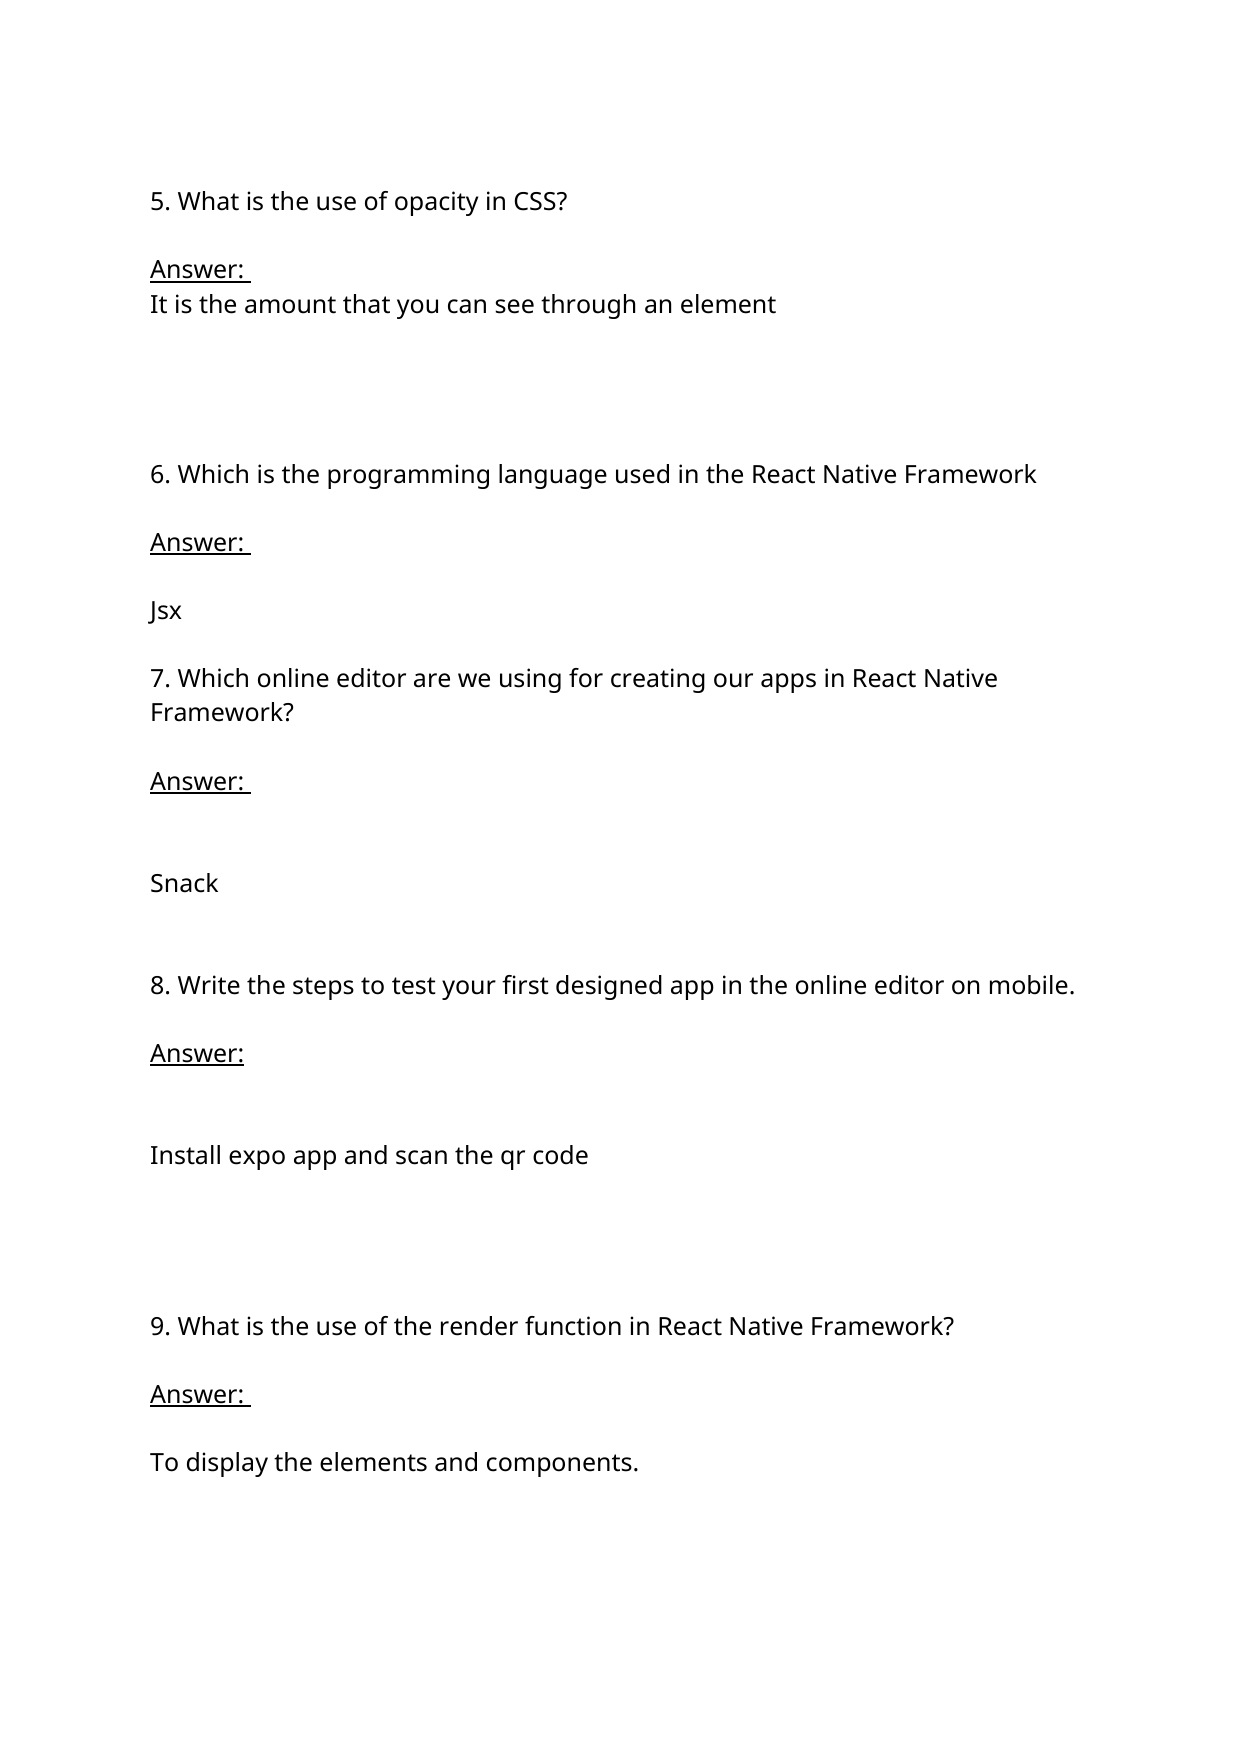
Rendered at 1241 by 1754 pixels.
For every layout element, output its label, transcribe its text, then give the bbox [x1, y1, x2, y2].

text 8. Write the steps to test your first designed app in the online editor on mobile. [150, 967, 1090, 1002]
text It is the amount that you can see through an element [150, 286, 1090, 320]
text Answer: [150, 763, 1090, 797]
text 9. What is the use of the render function in React Native Framework? [150, 1308, 1090, 1342]
text Jsx [150, 593, 1090, 627]
text 6. Which is the programming language used in the React Native Framework [150, 457, 1090, 491]
text 5. What is the use of opacity in CSS? [150, 184, 1090, 218]
text 7. Which online editor are we using for creating our apps in React Native Framework? [150, 661, 1090, 729]
text Answer: [150, 1036, 1090, 1070]
text Answer: [150, 252, 1090, 286]
text Answer: [150, 525, 1090, 559]
text Answer: [150, 1376, 1090, 1410]
text Install expo app and scan the qr code [150, 1138, 1090, 1172]
text Snack [150, 865, 1090, 899]
text To display the elements and components. [150, 1444, 1090, 1478]
